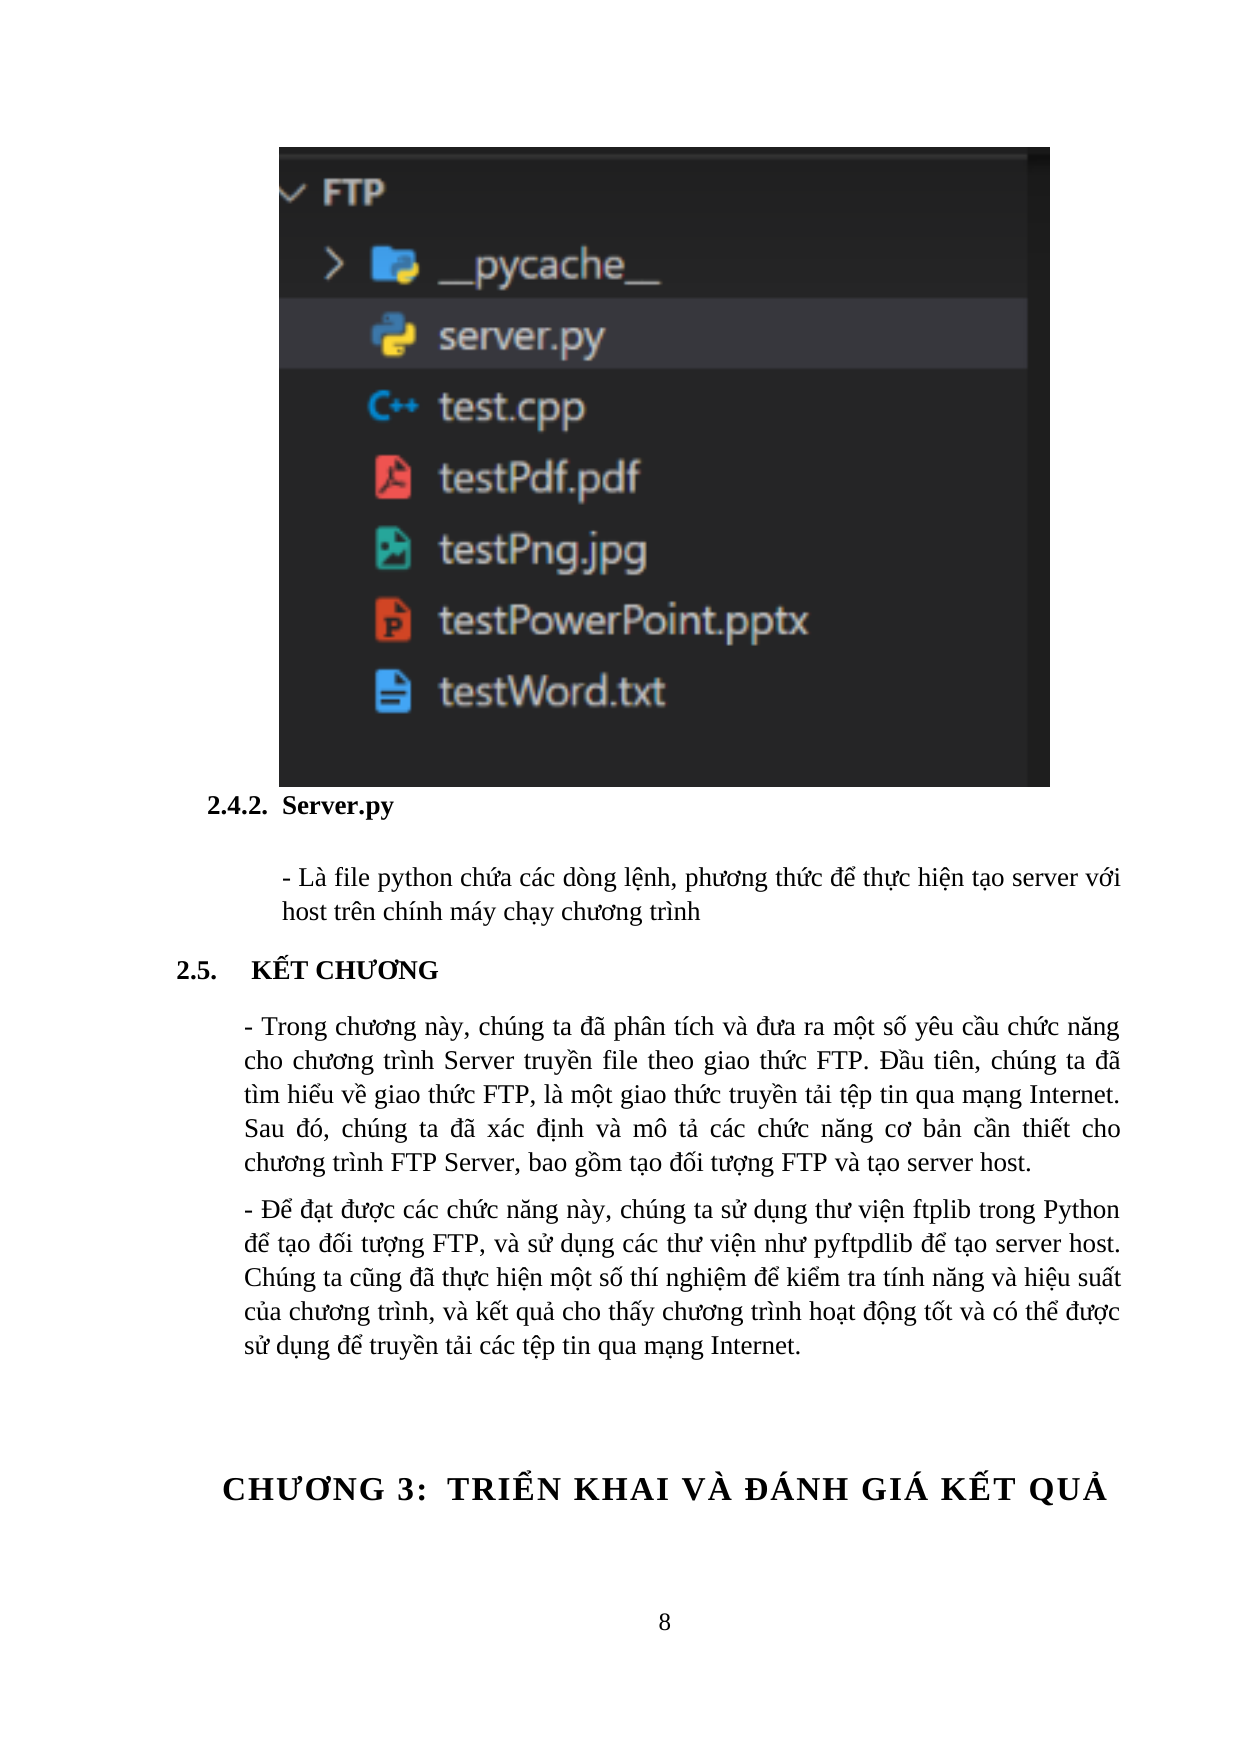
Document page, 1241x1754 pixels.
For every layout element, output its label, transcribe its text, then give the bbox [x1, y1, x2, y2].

picture [279, 147, 1050, 787]
subtitle KẾT CHƯƠNG [176, 954, 1122, 986]
subtitle TRIỂN KHAI VÀ ĐÁNH GIÁ KẾT QUẢ [207, 1469, 1122, 1508]
subtitle Server.py [207, 790, 1122, 821]
text - Để đạt được các chức năng này, chúng ta sử dụng thư viện ftplib trong Python để tạo đối tượng FTP, và sử dụng các thư viện như pyftpdlib để tạo server host. Chúng ta cũng đã thực hiện một số thí nghiệm để kiểm tra tính năng và hiệu suất của chương trình, và kết quả cho thấy chương trình hoạt động tốt và có thể được sử dụng để truyền tải các tệp tin qua mạng Internet. [244, 1193, 1122, 1361]
text - Trong chương này, chúng ta đã phân tích và đưa ra một số yêu cầu chức năng cho chương trình Server truyền file theo giao thức FTP. Đầu tiên, chúng ta đã tìm hiểu về giao thức FTP, là một giao thức truyền tải tệp tin qua mạng Internet. Sau đó, chúng ta đã xác định và mô tả các chức năng cơ bản cần thiết cho chương trình FTP Server, bao gồm tạo đối tượng FTP và tạo server host. [244, 1011, 1122, 1178]
subtitle - Là file python chứa các dòng lệnh, phương thức để thực hiện tạo server với host trên chính máy chạy chương trình [282, 861, 1122, 926]
